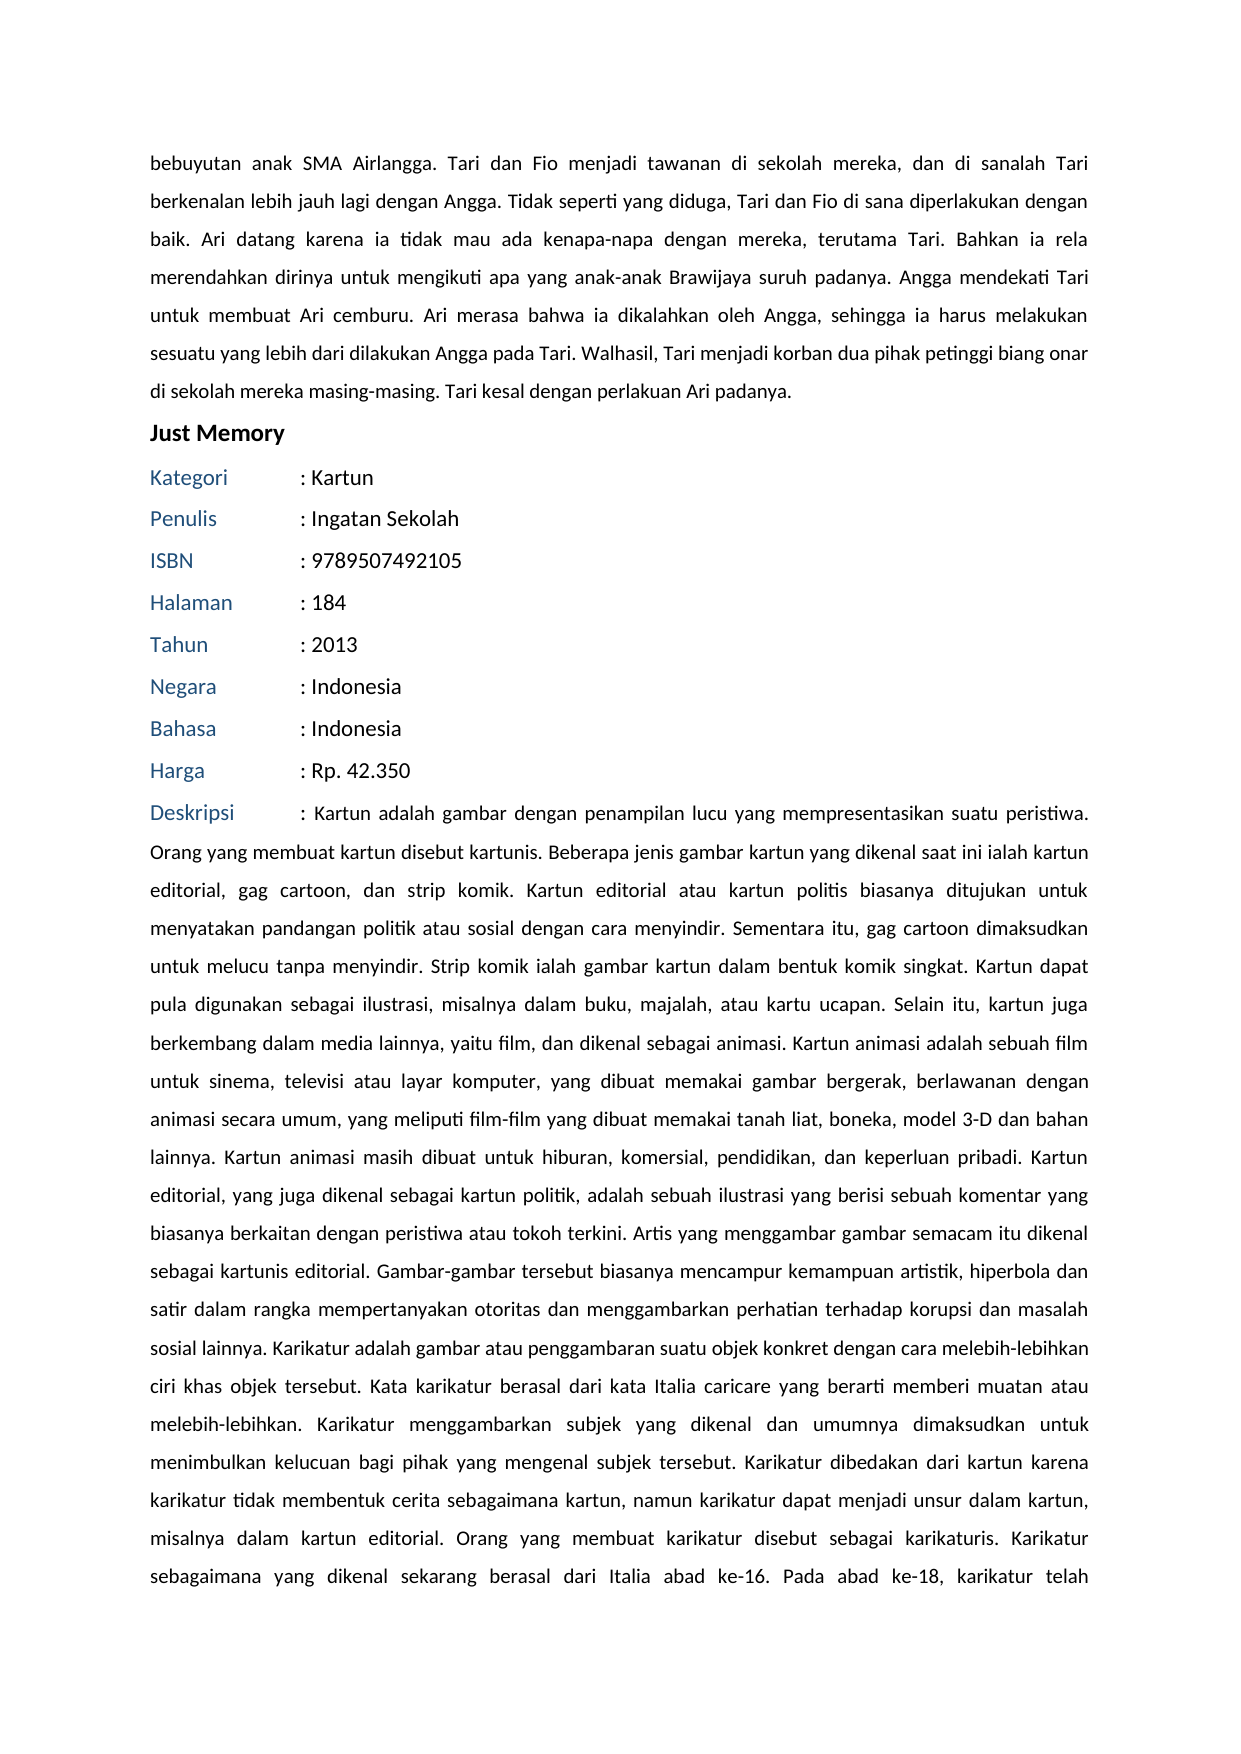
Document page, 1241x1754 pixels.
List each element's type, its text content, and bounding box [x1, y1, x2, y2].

text Bahasa : Indonesia [150, 714, 1090, 742]
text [150, 798, 1090, 1589]
text Harga : Rp. 42.350 [150, 756, 1090, 784]
text Penulis : Ingatan Sekolah [150, 504, 1090, 533]
text Kategori : Kartun [150, 463, 1090, 491]
text Just Memory [150, 417, 1090, 447]
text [150, 150, 1090, 404]
text ISBN : 9789507492105 [150, 547, 1090, 574]
text Halaman : 184 [150, 588, 1090, 617]
text Tahun : 2013 [150, 631, 1090, 658]
text Negara : Indonesia [150, 672, 1090, 701]
